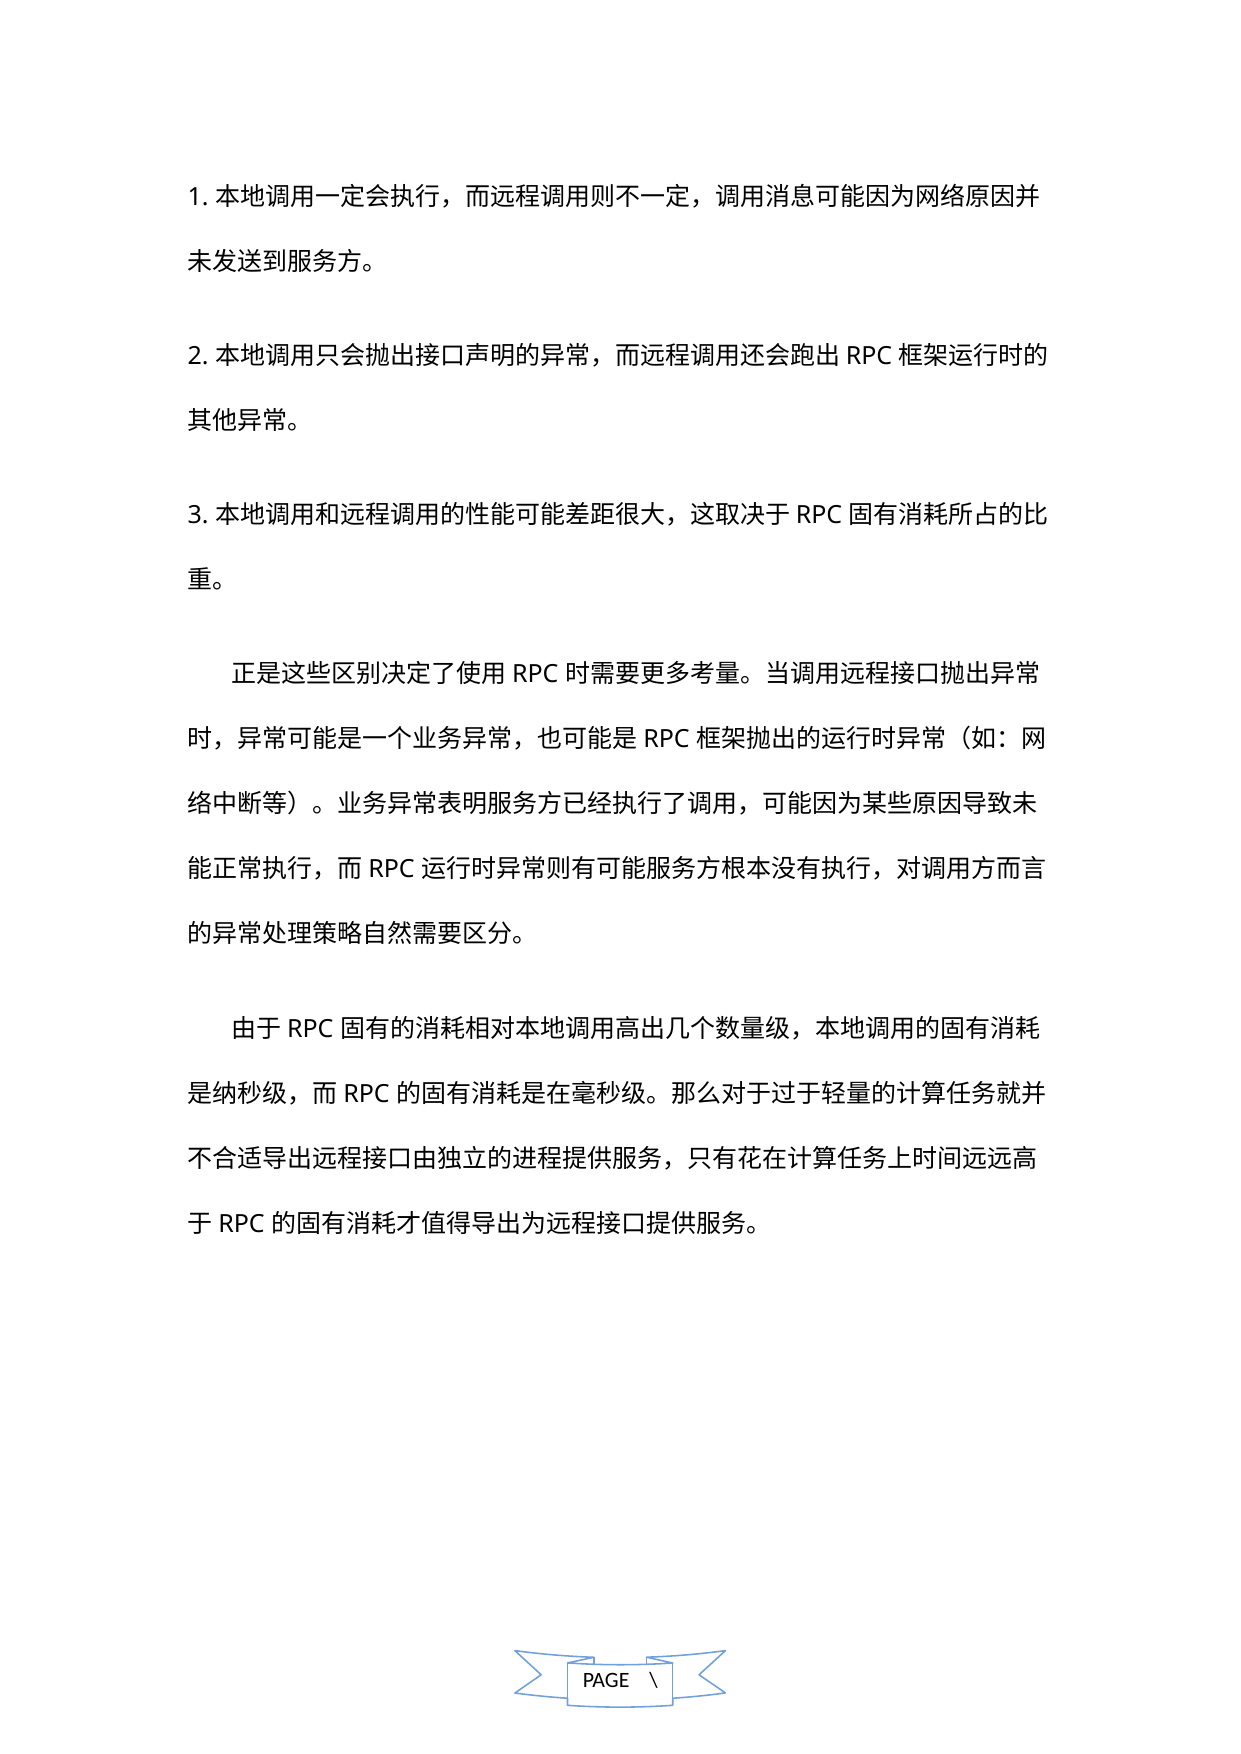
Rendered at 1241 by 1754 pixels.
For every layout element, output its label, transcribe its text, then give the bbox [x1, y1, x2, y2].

text 正是这些区别决定了使用 RPC 时需要更多考量。当调用远程接口抛出异常时，异常可能是一个业务异常，也可能是 RPC 框架抛出的运行时异常（如：网络中断等）。业务异常表明服务方已经执行了调用，可能因为某些原因导致未能正常执行，而 RPC 运行时异常则有可能服务方根本没有执行，对调用方而言的异常处理策略自然需要区分。 [187, 639, 1053, 964]
text 3. 本地调用和远程调用的性能可能差距很大，这取决于 RPC 固有消耗所占的比重。 [187, 480, 1053, 610]
text 2. 本地调用只会抛出接口声明的异常，而远程调用还会跑出 RPC 框架运行时的其他异常。 [187, 321, 1053, 451]
text 由于 RPC 固有的消耗相对本地调用高出几个数量级，本地调用的固有消耗是纳秒级，而 RPC 的固有消耗是在毫秒级。那么对于过于轻量的计算任务就并不合适导出远程接口由独立的进程提供服务，只有花在计算任务上时间远远高于 RPC 的固有消耗才值得导出为远程接口提供服务。 [187, 994, 1053, 1254]
text 1. 本地调用一定会执行，而远程调用则不一定，调用消息可能因为网络原因并未发送到服务方。 [187, 162, 1053, 292]
